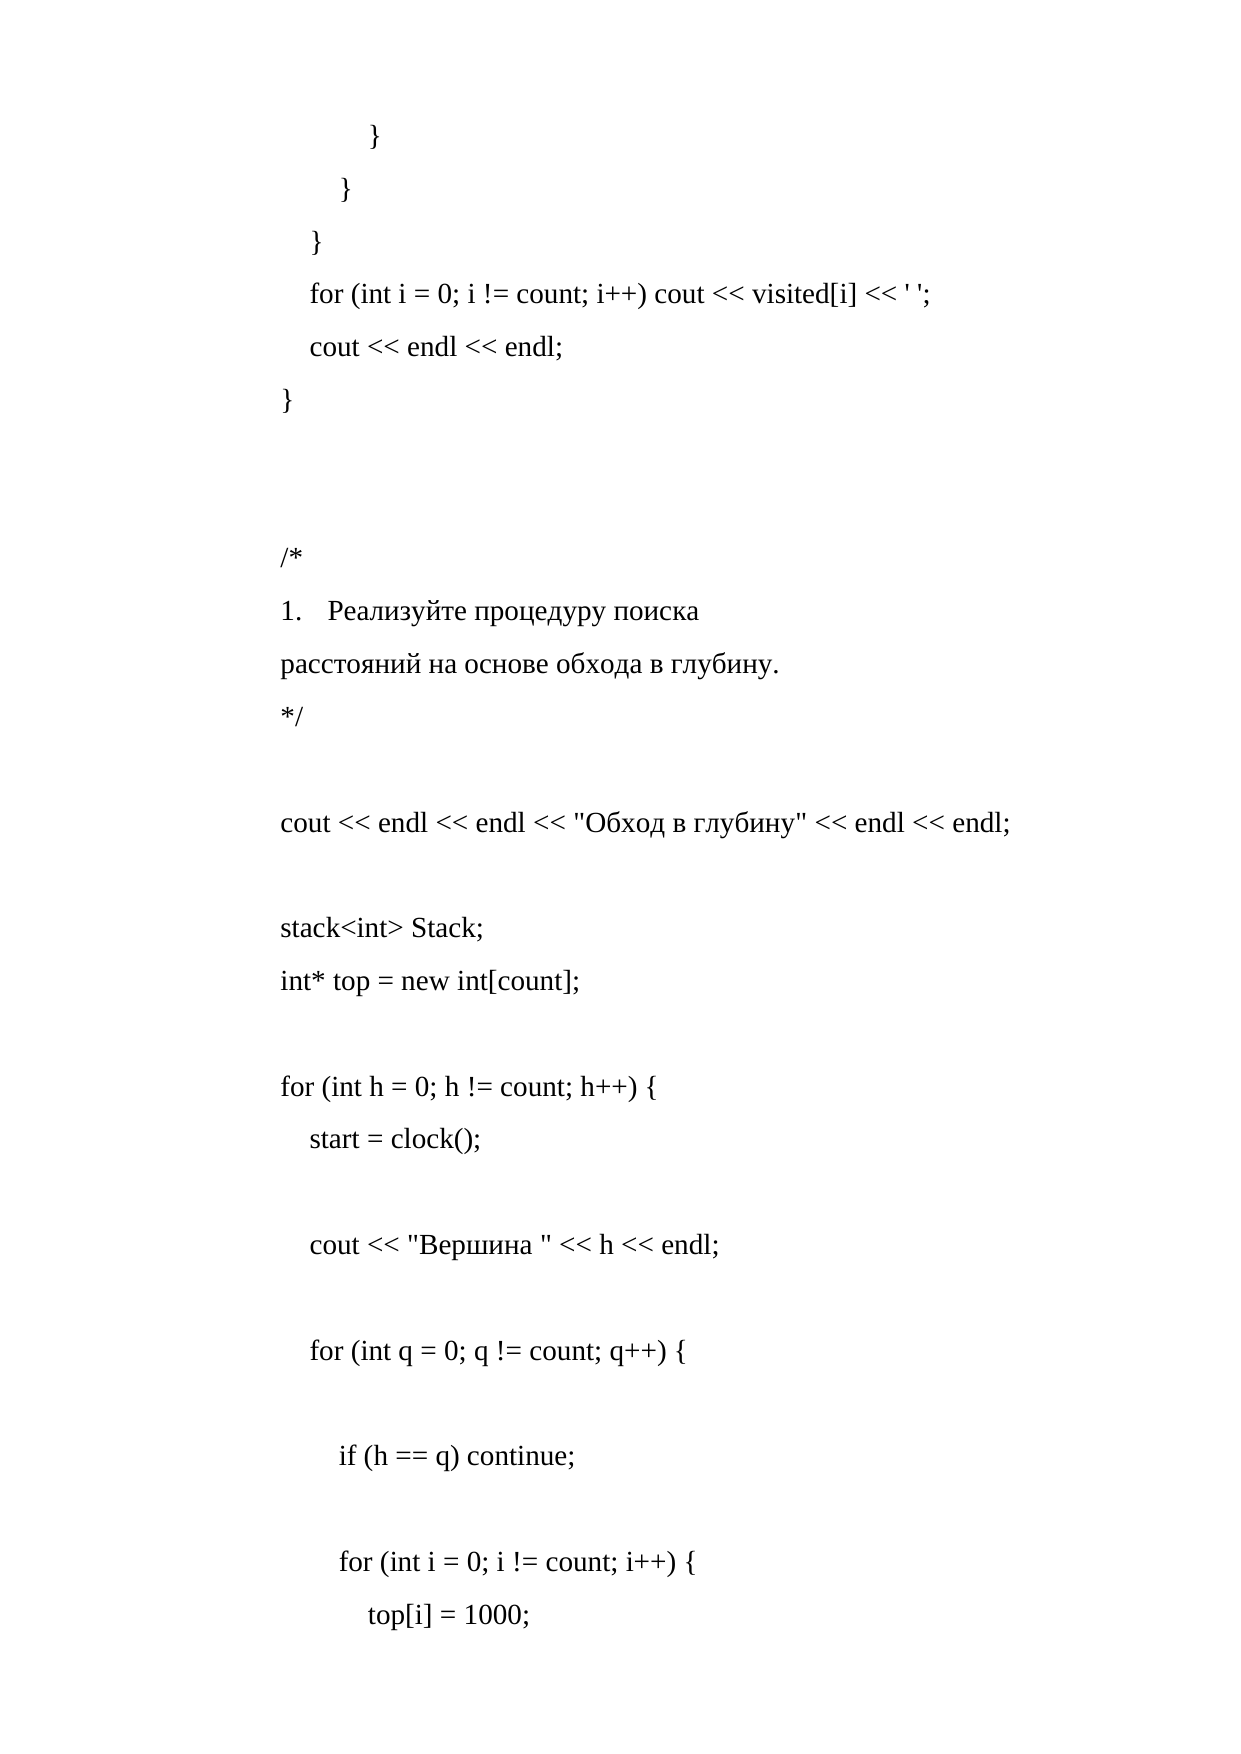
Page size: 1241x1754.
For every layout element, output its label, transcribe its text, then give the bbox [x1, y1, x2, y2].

text for (int i = 0; i != count; i++) { [177, 1544, 1152, 1578]
text top[i] = 1000; [177, 1597, 1152, 1630]
text 1. Реализуйте процедуру поиска [177, 593, 1152, 627]
text } [177, 382, 1152, 416]
text if (h == q) continue; [177, 1438, 1152, 1472]
text } [177, 118, 1152, 152]
text */ [177, 699, 1152, 733]
text cout << endl << endl; [177, 329, 1152, 363]
text start = clock(); [177, 1122, 1152, 1155]
text cout << "Вершина " << h << endl; [177, 1227, 1152, 1261]
text int* top = new int[count]; [177, 963, 1152, 997]
text for (int q = 0; q != count; q++) { [177, 1333, 1152, 1366]
text for (int i = 0; i != count; i++) cout << visited[i] << ' '; [177, 277, 1152, 310]
text cout << endl << endl << "Обход в глубину" << endl << endl; [177, 805, 1152, 838]
text for (int h = 0; h != count; h++) { [177, 1069, 1152, 1102]
text расстояний на основе обхода в глубину. [177, 646, 1152, 680]
text stack<int> Stack; [177, 910, 1152, 944]
text /* [177, 541, 1152, 574]
text } [177, 171, 1152, 204]
text } [177, 224, 1152, 257]
